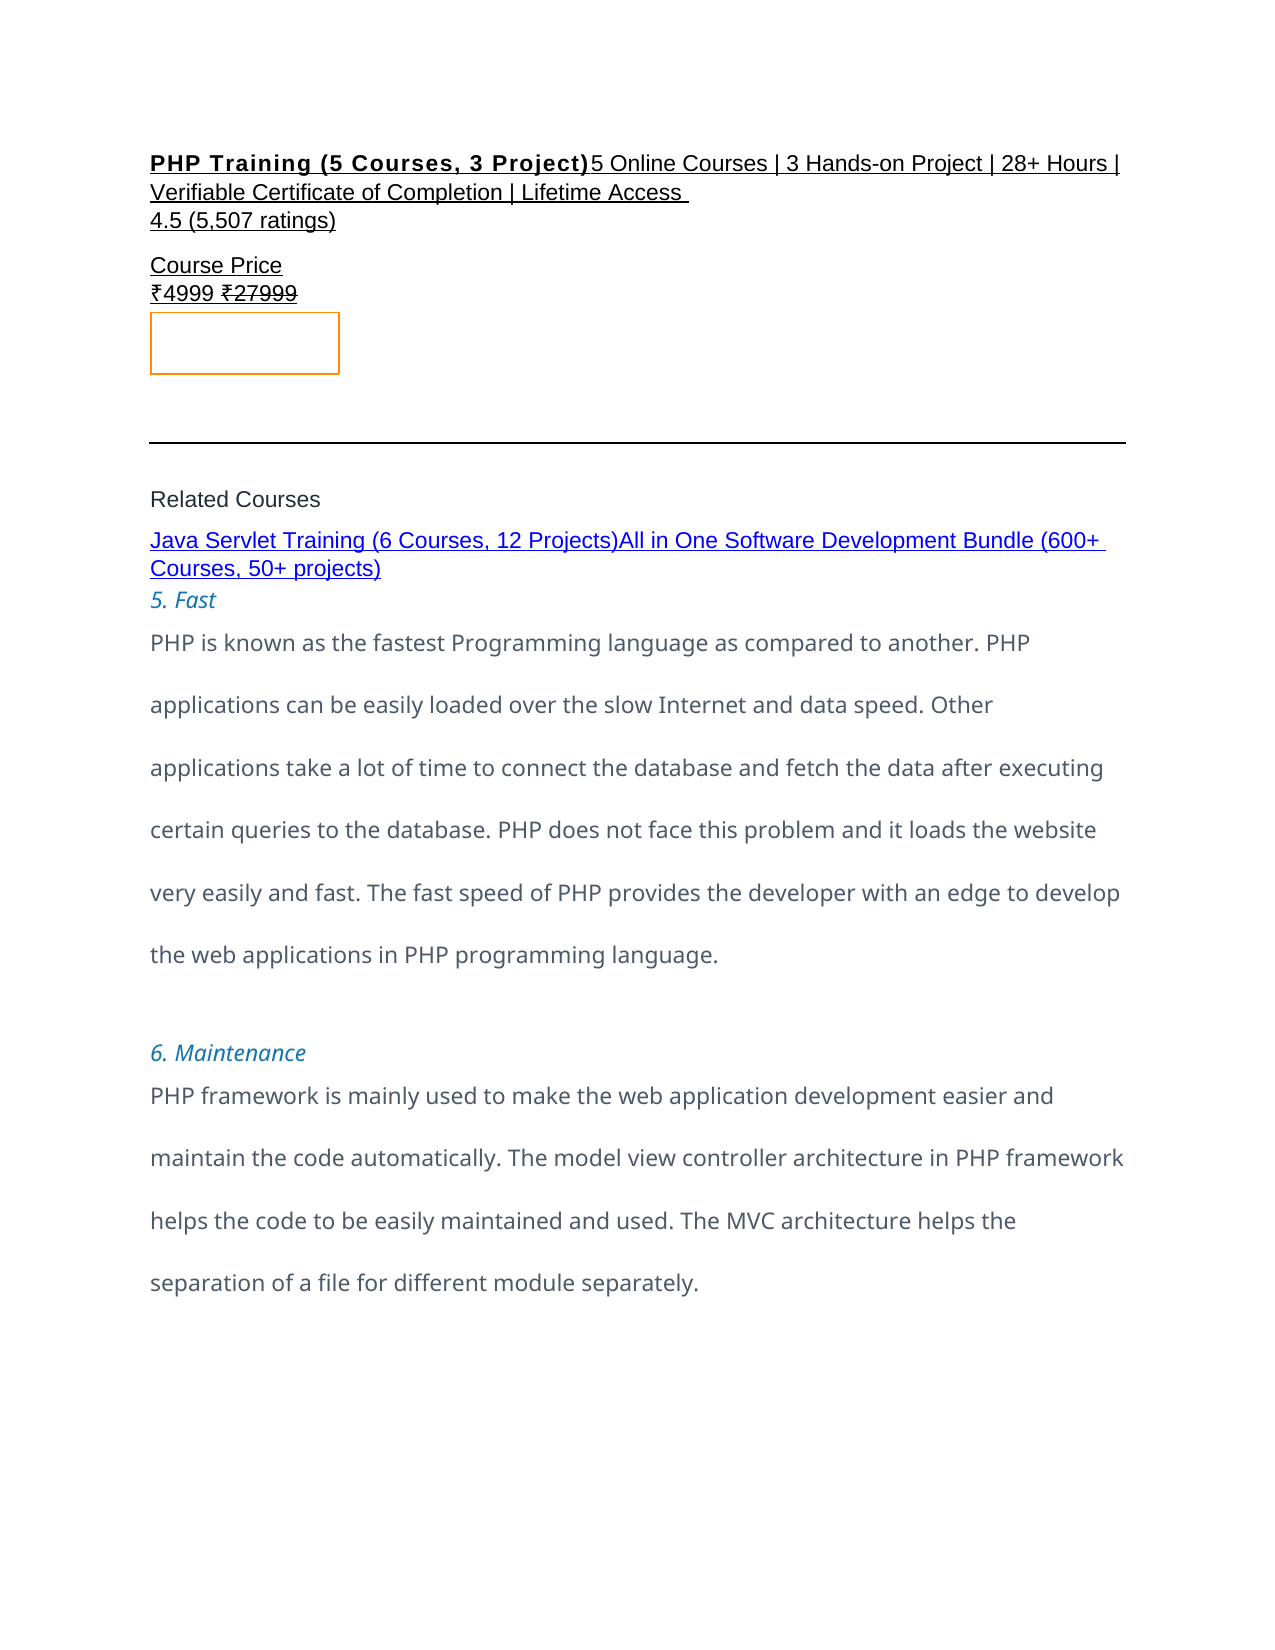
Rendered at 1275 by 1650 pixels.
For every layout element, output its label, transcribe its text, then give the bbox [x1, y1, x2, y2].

text PHP Training (5 Courses, 3 Project)5 Online Courses | 3 Hands-on Project | 28+ Hours | Verifiable Certificate of Completion | Lifetime Access 4.5 (5,507 ratings) [150, 150, 1125, 233]
text Java Servlet Training (6 Courses, 12 Projects)All in One Software Development Bundle (600+ Courses, 50+ projects) [150, 527, 1125, 582]
text PHP framework is mainly used to make the web application development easier and maintain the code automatically. The model view controller architecture in PHP framework helps the code to be easily maintained and used. The MVC architecture helps the separation of a file for different module separately. [150, 1080, 1125, 1299]
text Related Courses [150, 486, 1125, 512]
text Course Price ₹4999 ₹27999 View Course [150, 252, 1125, 374]
subtitle 6. Maintenance [150, 1037, 1125, 1068]
text PHP is known as the fastest Programming language as compared to another. PHP applications can be easily loaded over the slow Internet and data speed. Other applications take a lot of time to connect the database and fetch the data after executing certain queries to the database. PHP does not face this problem and it loads the website very easily and fast. The fast speed of PHP provides the developer with an edge to develop the web applications in PHP programming language. [150, 627, 1125, 971]
subtitle 5. Fast [150, 584, 1125, 615]
